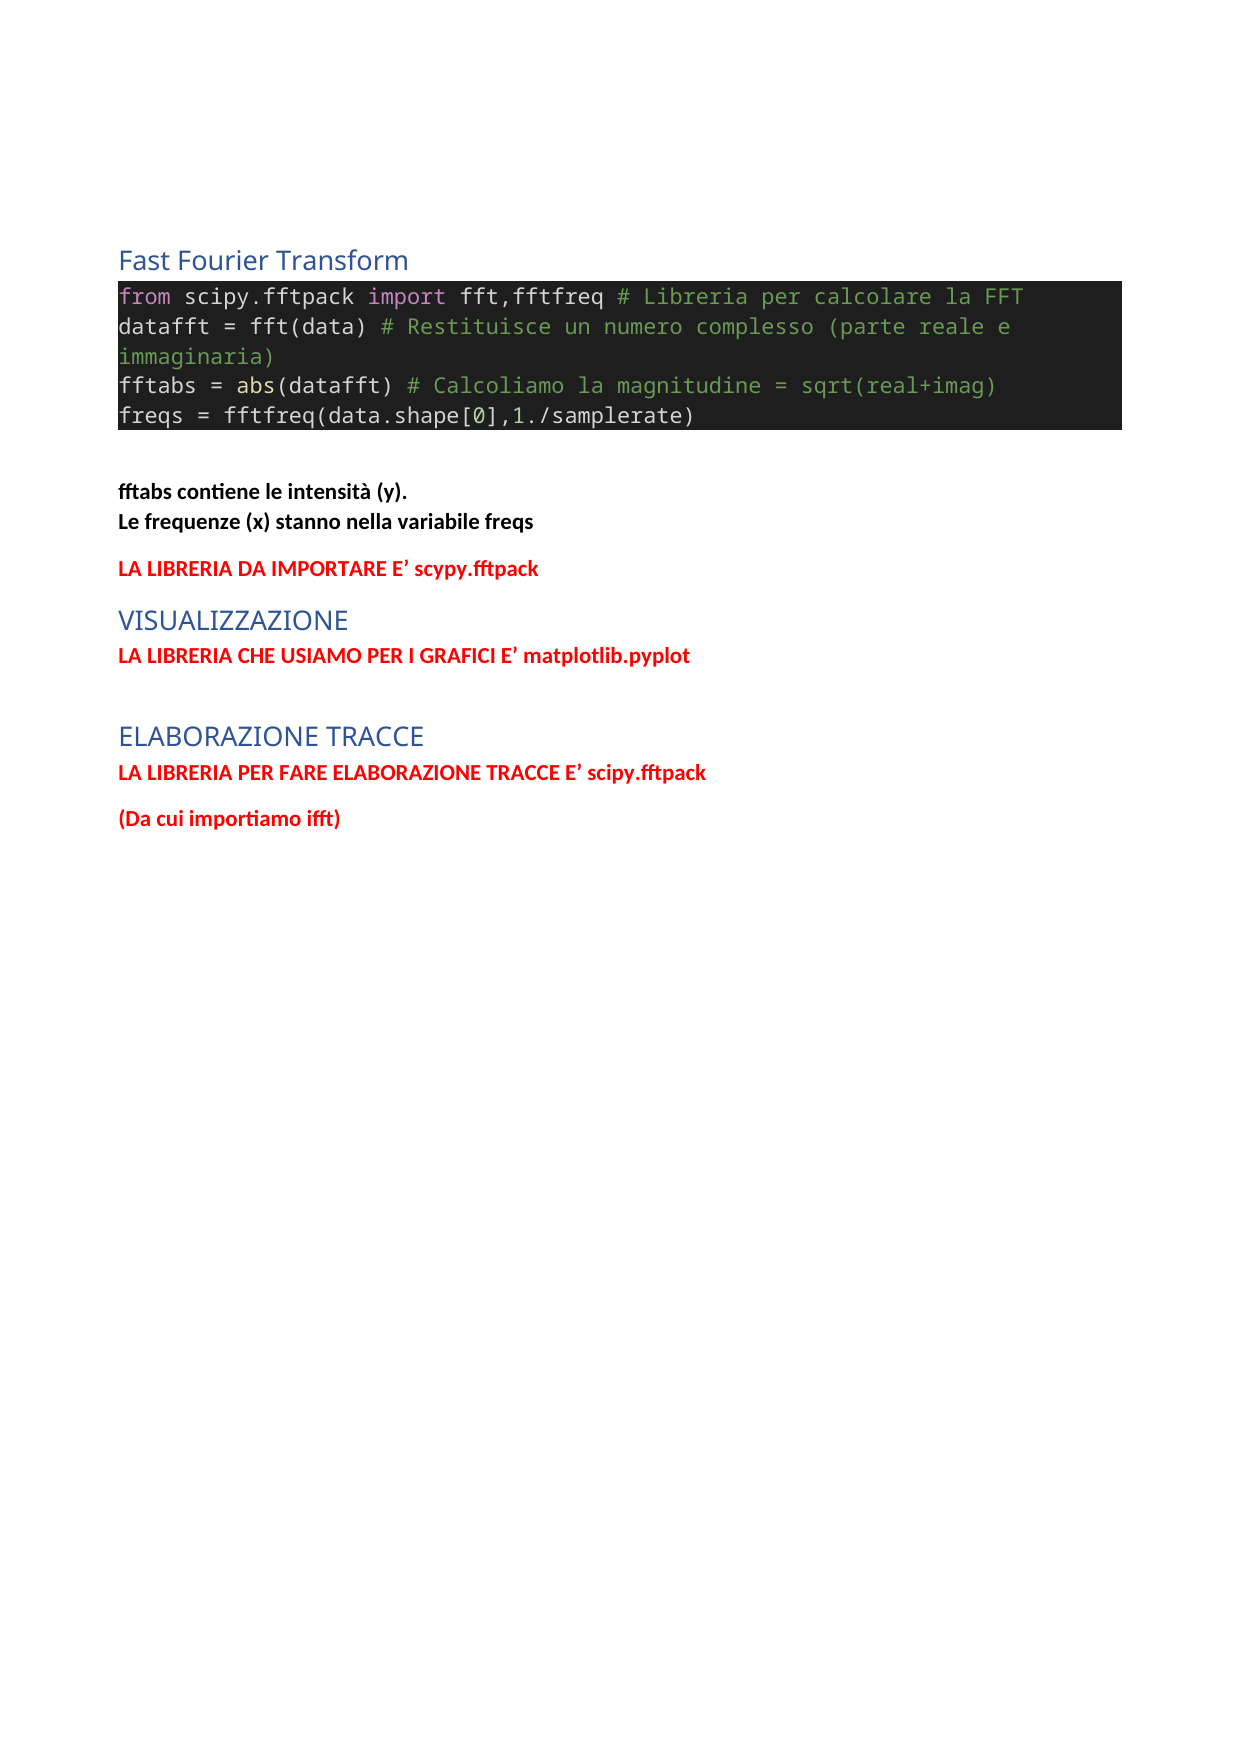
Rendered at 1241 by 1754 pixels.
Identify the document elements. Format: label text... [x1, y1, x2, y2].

text from scipy.fftpack import fft,fftfreq # Libreria per calcolare la FFT [118, 281, 1122, 311]
subtitle VISUALIZZAZIONE [118, 601, 1122, 638]
text fftabs contiene le intensità (y). Le frequenze (x) stanno nella variabile freqs [118, 477, 1122, 535]
text LA LIBRERIA DA IMPORTARE E’ scypy.fftpack [118, 554, 1122, 582]
text freqs = fftfreq(data.shape[0],1./samplerate) [118, 400, 1122, 430]
subtitle ELABORAZIONE TRACCE [118, 718, 1122, 755]
text datafft = fft(data) # Restituisce un numero complesso (parte reale e immaginaria) [118, 311, 1122, 371]
text LA LIBRERIA CHE USIAMO PER I GRAFICI E’ matplotlib.pyplot [118, 641, 1122, 699]
text fftabs = abs(datafft) # Calcoliamo la magnitudine = sqrt(real+imag) [118, 371, 1122, 400]
text LA LIBRERIA PER FARE ELABORAZIONE TRACCE E’ scipy.fftpack [118, 758, 1122, 786]
subtitle Fast Fourier Transform [118, 241, 1122, 278]
text (Da cui importiamo ifft) [118, 804, 1122, 832]
